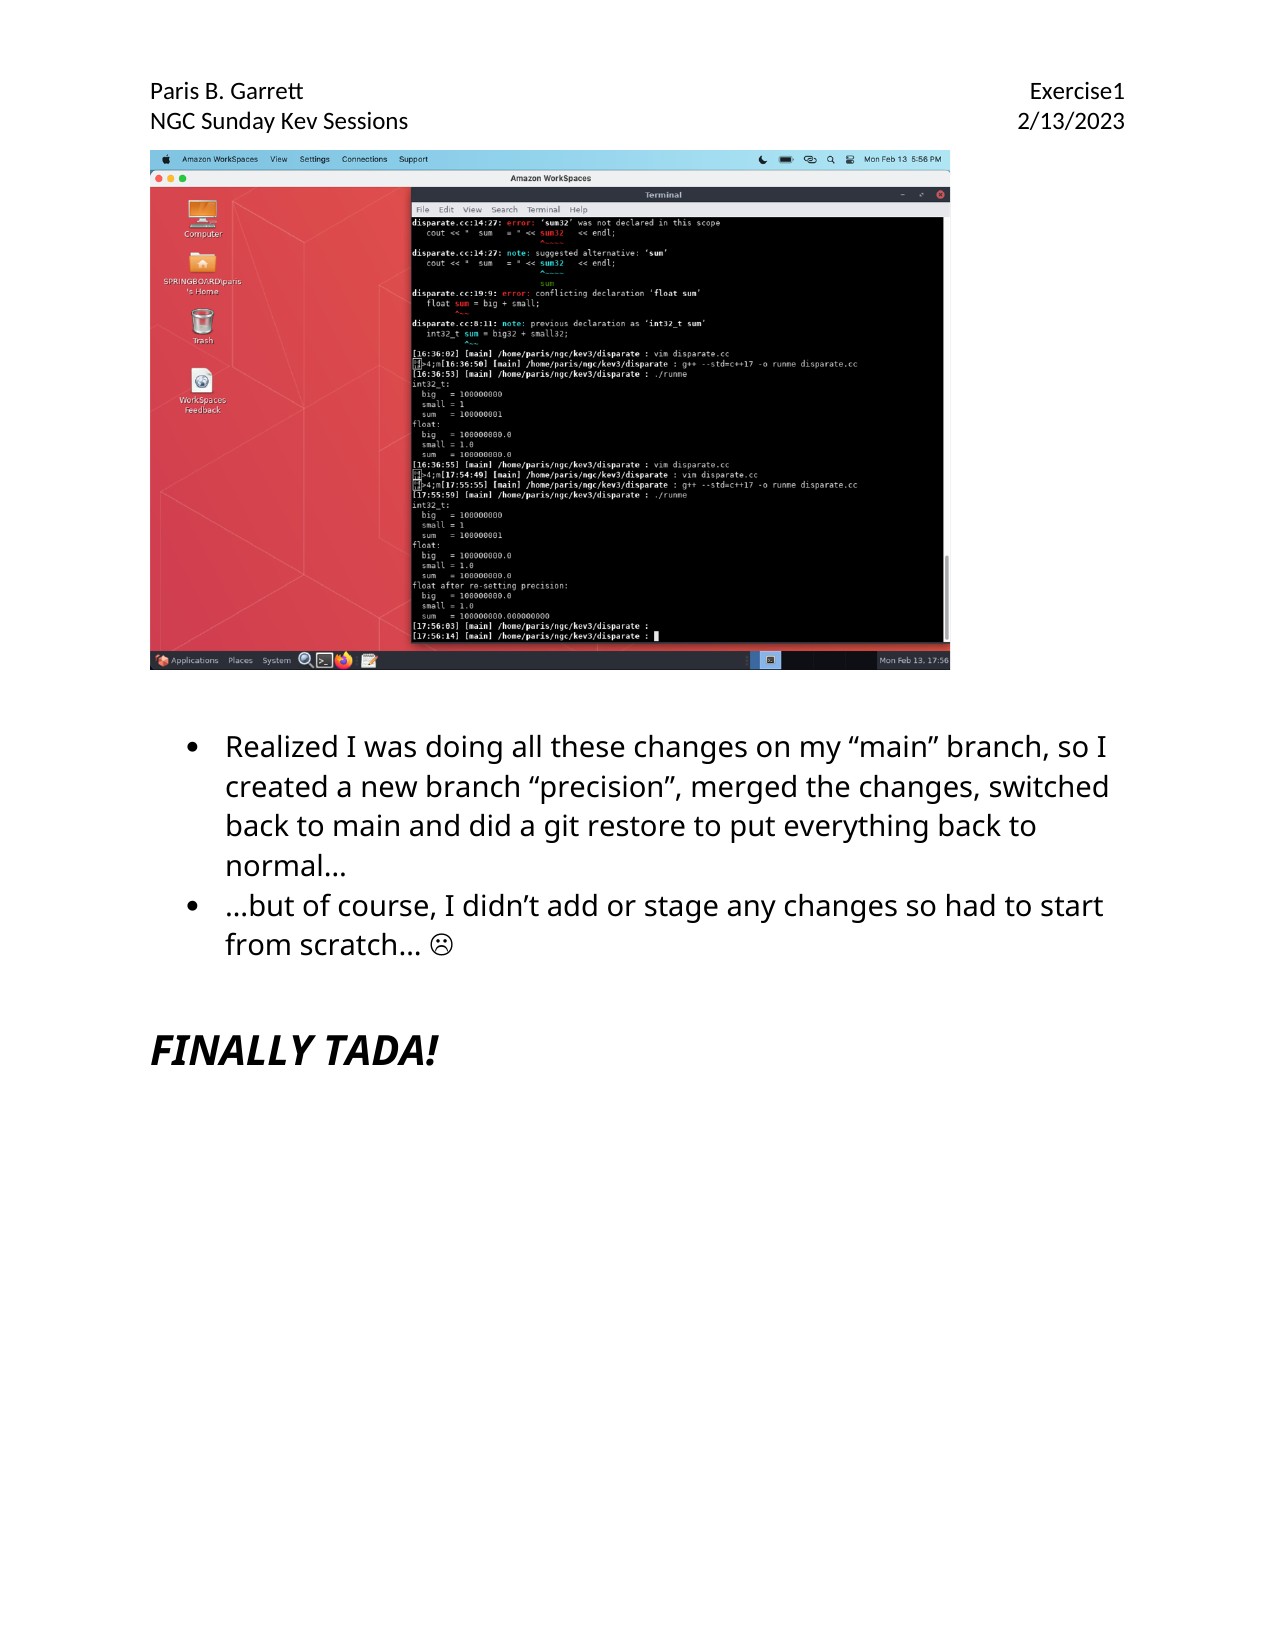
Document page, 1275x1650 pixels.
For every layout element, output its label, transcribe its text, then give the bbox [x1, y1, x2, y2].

text FINALLY TADA! [150, 1021, 1125, 1078]
picture [150, 150, 951, 670]
list …but of course, I didn’t add or stage any changes so had to start from scratch… [187, 885, 1125, 964]
list Realized I was doing all these changes on my “main” branch, so I created a new branch “precision”, merged the changes, switched back to main and did a git restore to put everything back to normal… [187, 726, 1125, 885]
